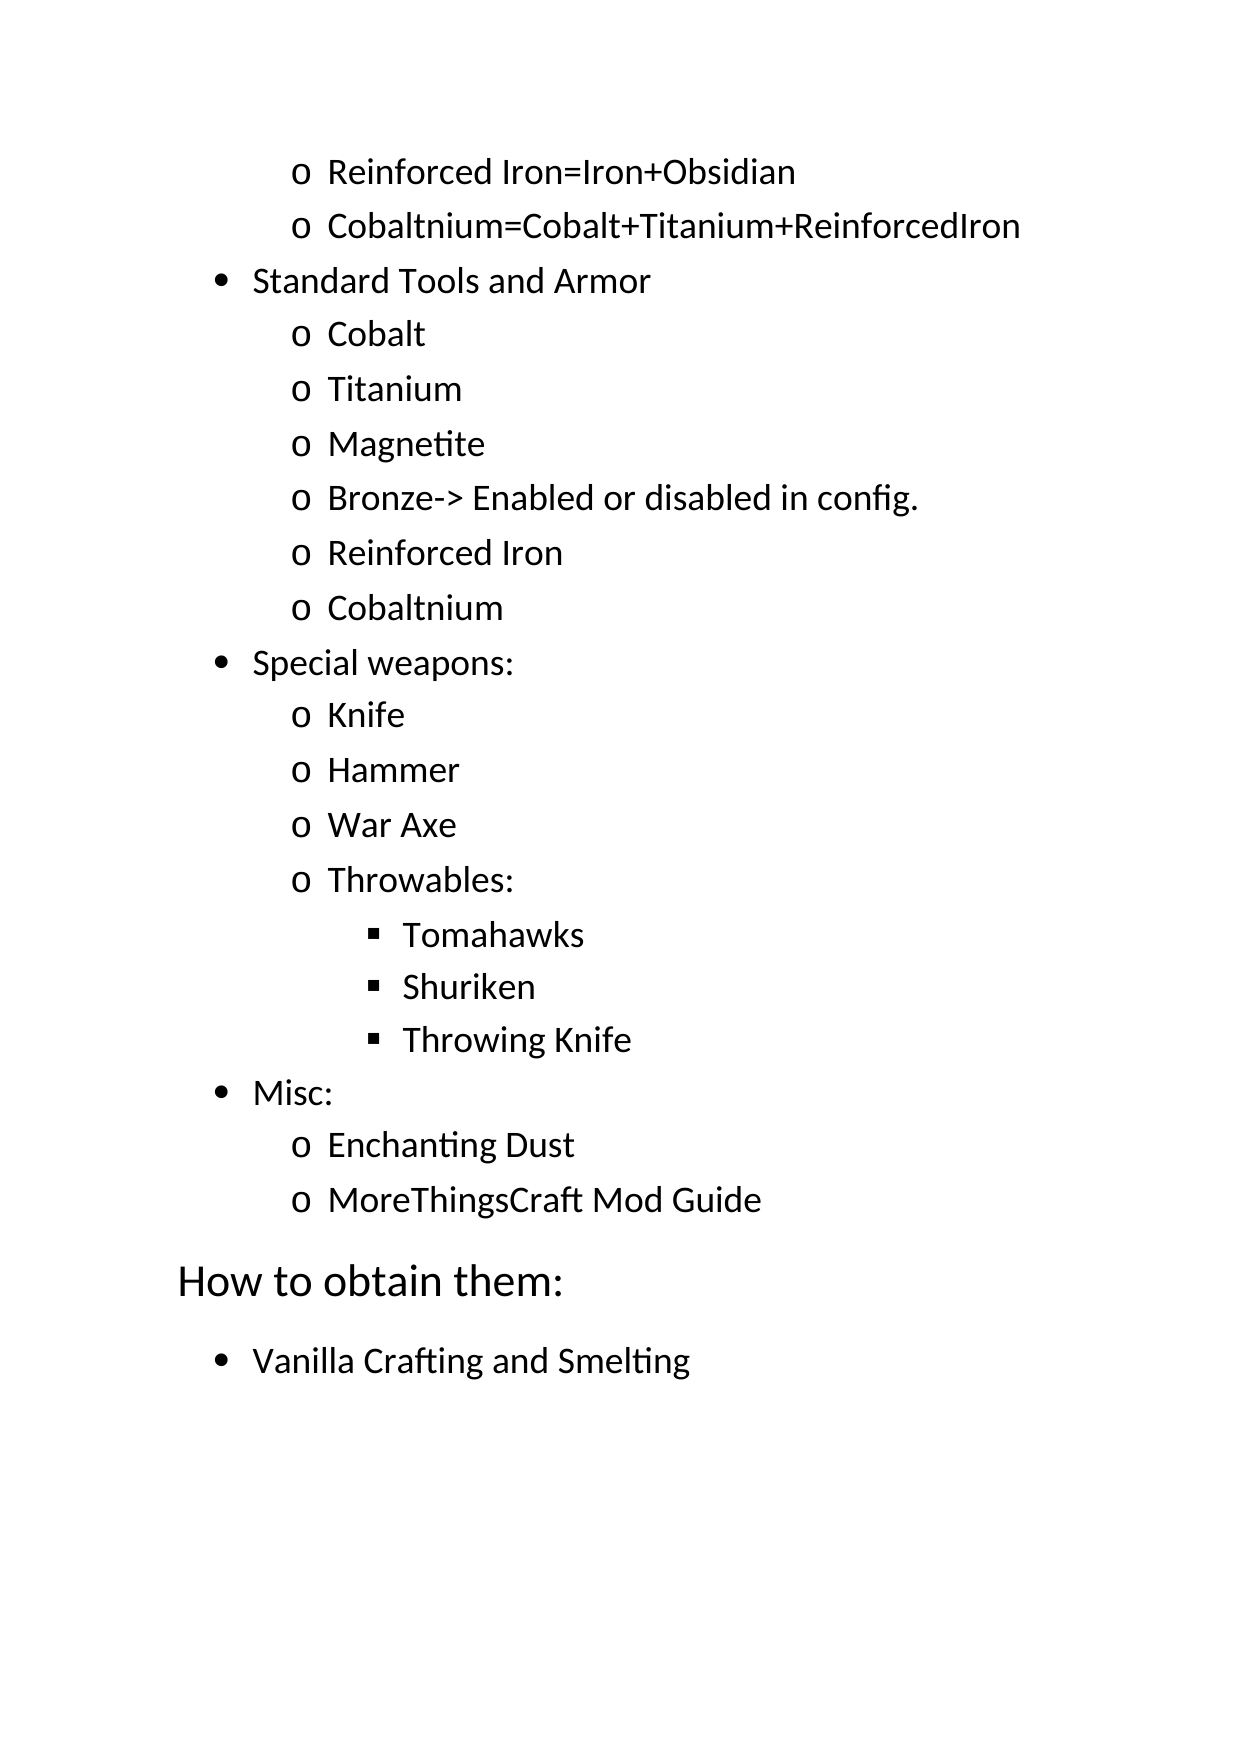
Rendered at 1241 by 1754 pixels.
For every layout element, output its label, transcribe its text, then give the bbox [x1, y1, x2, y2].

list Reinforced Iron=Iron+Obsidian [290, 148, 1063, 195]
text How to obtain them: [177, 1252, 1063, 1308]
list Reinforced Iron [290, 529, 1063, 577]
list Bronze-> Enabled or disabled in config. [290, 474, 1063, 522]
list Magnetite [290, 419, 1063, 467]
list Enchanting Dust [290, 1121, 1063, 1169]
list Cobaltnium=Cobalt+Titanium+ReinforcedIron [290, 202, 1063, 250]
list Throwing Knife [365, 1016, 1063, 1062]
list Hammer [290, 746, 1063, 794]
list Knife [290, 691, 1063, 739]
list MoreThingsCraft Mod Guide [290, 1176, 1063, 1224]
list Cobalt [290, 310, 1063, 358]
list Titanium [290, 365, 1063, 412]
list Vanilla Crafting and Smelting [215, 1337, 1063, 1383]
list Standard Tools and Armor [215, 257, 1063, 303]
list Shuriken [365, 963, 1063, 1009]
list War Axe [290, 801, 1063, 849]
list Misc: [215, 1069, 1063, 1114]
list Throwables: [290, 856, 1063, 903]
list Tomahawks [365, 911, 1063, 956]
list Cobaltnium [290, 584, 1063, 632]
list Special weapons: [215, 639, 1063, 684]
